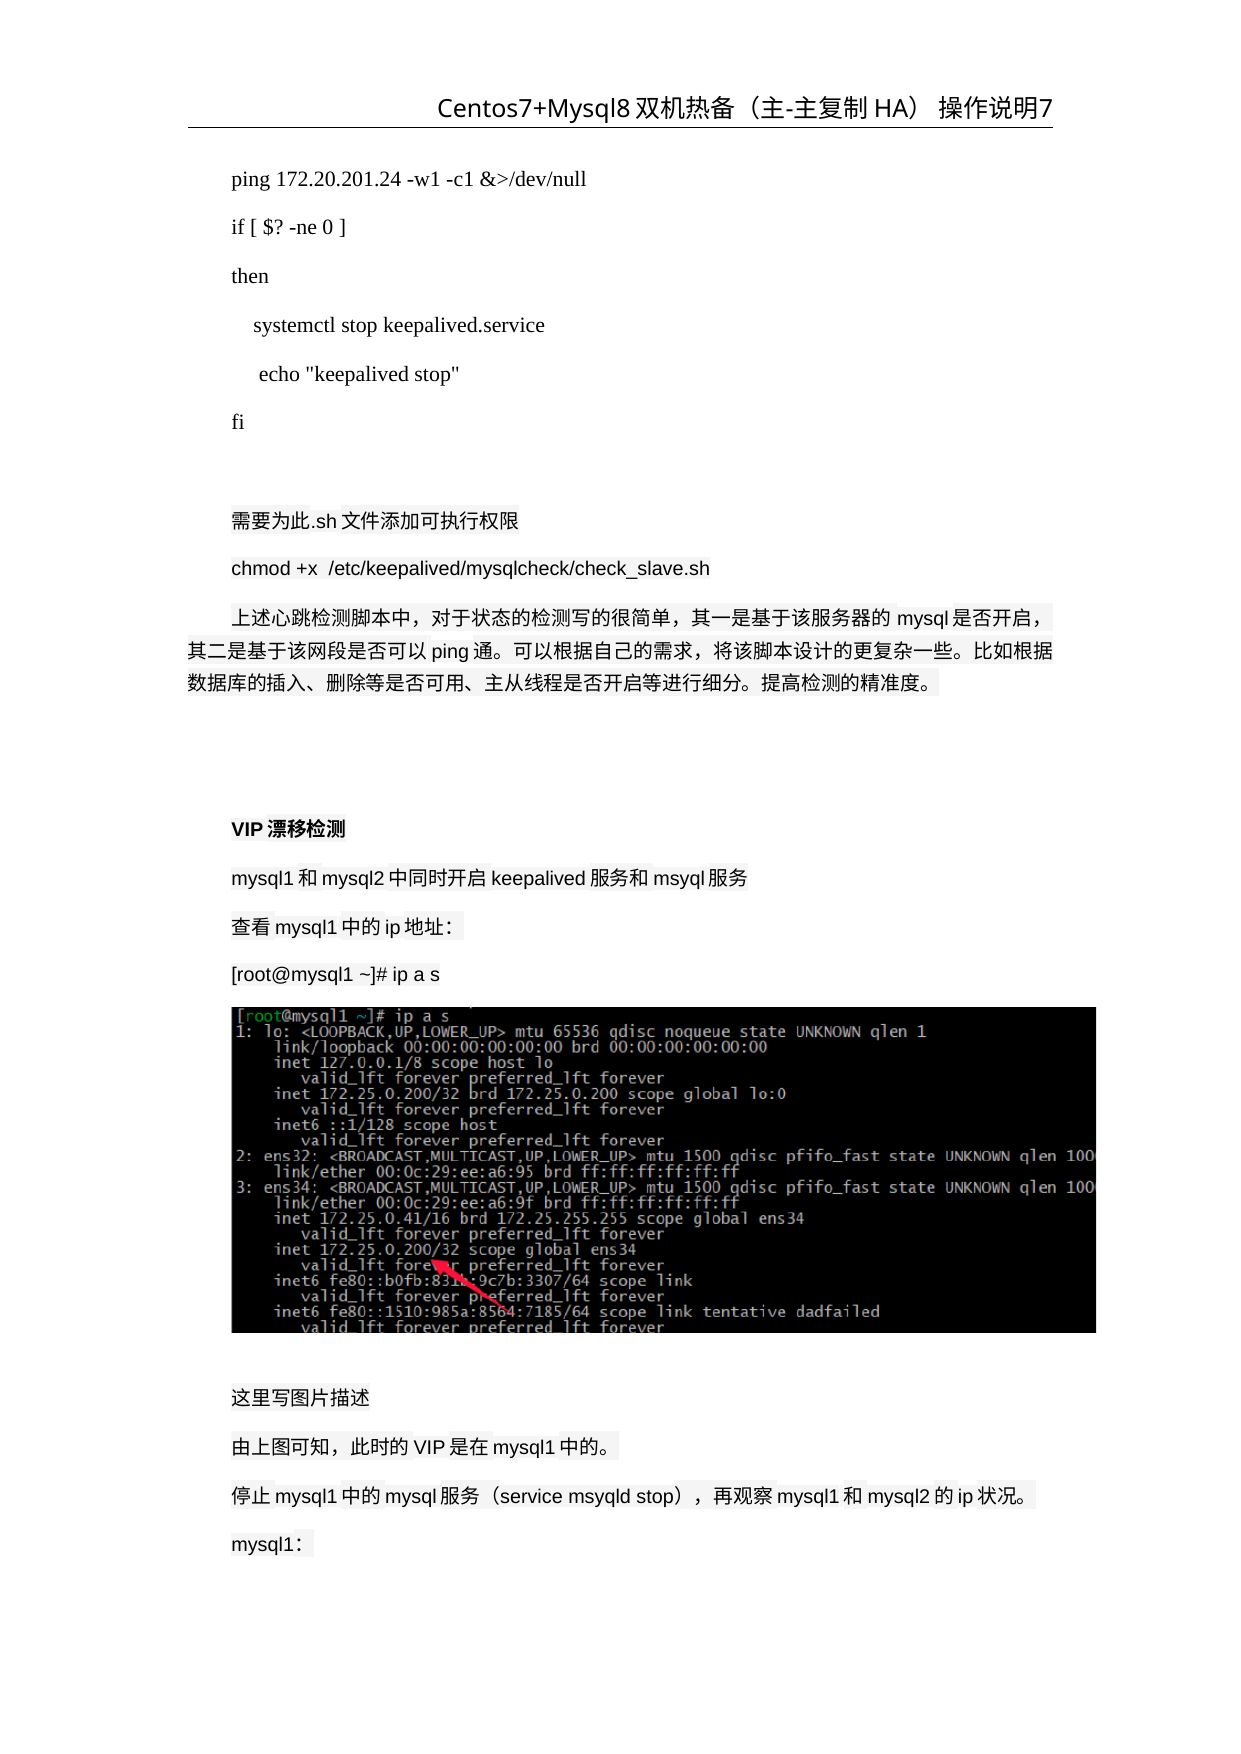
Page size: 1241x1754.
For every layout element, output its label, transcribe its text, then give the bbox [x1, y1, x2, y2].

text chmod +x /etc/keepalived/mysqlcheck/check_slave.sh [187, 552, 1053, 584]
text VIP漂移检测 [187, 812, 1053, 844]
text ping 172.20.201.24 -w1 -c1 &>/dev/null [187, 162, 1053, 194]
text 由上图可知，此时的VIP是在mysql1中的。 [187, 1429, 1053, 1462]
text 查看mysql1中的ip地址： [187, 909, 1053, 942]
text 停止mysql1中的mysql服务（service msyqld stop），再观察mysql1和mysql2的ip状况。 [187, 1478, 1053, 1511]
text 这里写图片描述 [187, 1381, 1053, 1413]
text mysql1和mysql2中同时开启keepalived服务和msyql服务 [187, 861, 1053, 893]
picture [231, 1007, 1097, 1333]
text 上述心跳检测脚本中，对于状态的检测写的很简单，其一是基于该服务器的mysql是否开启，其二是基于该网段是否可以ping通。可以根据自己的需求，将该脚本设计的更复杂一些。比如根据数据库的插入、删除等是否可用、主从线程是否开启等进行细分。提高检测的精准度。 [187, 601, 1053, 698]
text then [187, 259, 1053, 292]
text fi [187, 406, 1053, 438]
text 需要为此.sh文件添加可执行权限 [187, 503, 1053, 536]
text echo "keepalived stop" [187, 357, 1053, 389]
text if [ $? -ne 0 ] [187, 211, 1053, 243]
text [root@mysql1 ~]# ip a s [187, 958, 1053, 991]
text systemctl stop keepalived.service [187, 308, 1053, 341]
text mysql1： [187, 1527, 1053, 1559]
